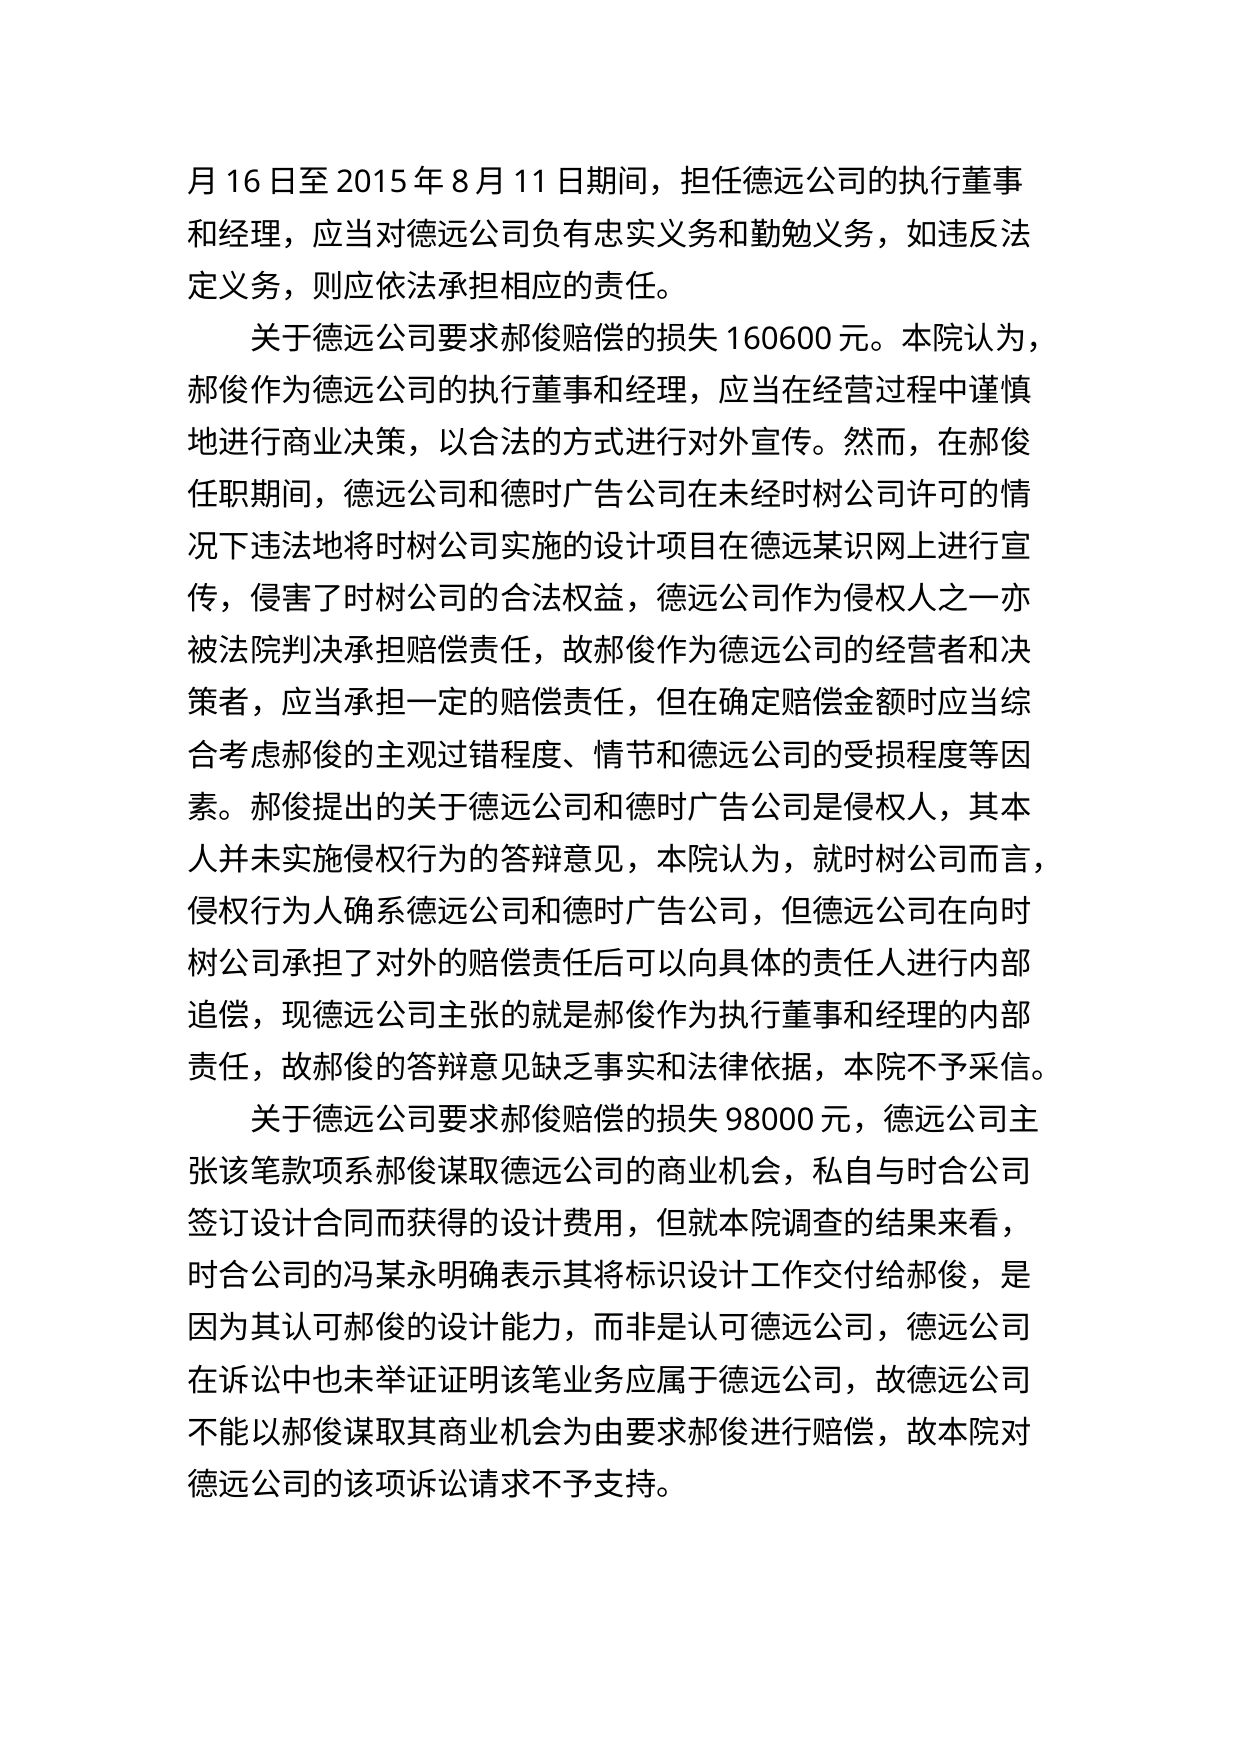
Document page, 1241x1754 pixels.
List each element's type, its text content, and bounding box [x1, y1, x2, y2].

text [187, 150, 1053, 306]
text 关于德远公司要求郝俊赔偿的损失160600元。本院认为，郝俊作为德远公司的执行董事和经理，应当在经营过程中谨慎地进行商业决策，以合法的方式进行对外宣传。然而，在郝俊任职期间，德远公司和德时广告公司在未经时树公司许可的情况下违法地将时树公司实施的设计项目在德远某识网上进行宣传，侵害了时树公司的合法权益，德远公司作为侵权人之一亦被法院判决承担赔偿责任，故郝俊作为德远公司的经营者和决策者，应当承担一定的赔偿责任，但在确定赔偿金额时应当综合考虑郝俊的主观过错程度、情节和德远公司的受损程度等因素。郝俊提出的关于德远公司和德时广告公司是侵权人，其本人并未实施侵权行为的答辩意见，本院认为，就时树公司而言，侵权行为人确系德远公司和德时广告公司，但德远公司在向时树公司承担了对外的赔偿责任后可以向具体的责任人进行内部追偿，现德远公司主张的就是郝俊作为执行董事和经理的内部责任，故郝俊的答辩意见缺乏事实和法律依据，本院不予采信。 [187, 306, 1053, 1087]
text 关于德远公司要求郝俊赔偿的损失98000元，德远公司主张该笔款项系郝俊谋取德远公司的商业机会，私自与时合公司签订设计合同而获得的设计费用，但就本院调查的结果来看，时合公司的冯某永明确表示其将标识设计工作交付给郝俊，是因为其认可郝俊的设计能力，而非是认可德远公司，德远公司在诉讼中也未举证证明该笔业务应属于德远公司，故德远公司不能以郝俊谋取其商业机会为由要求郝俊进行赔偿，故本院对德远公司的该项诉讼请求不予支持。 [187, 1087, 1053, 1504]
